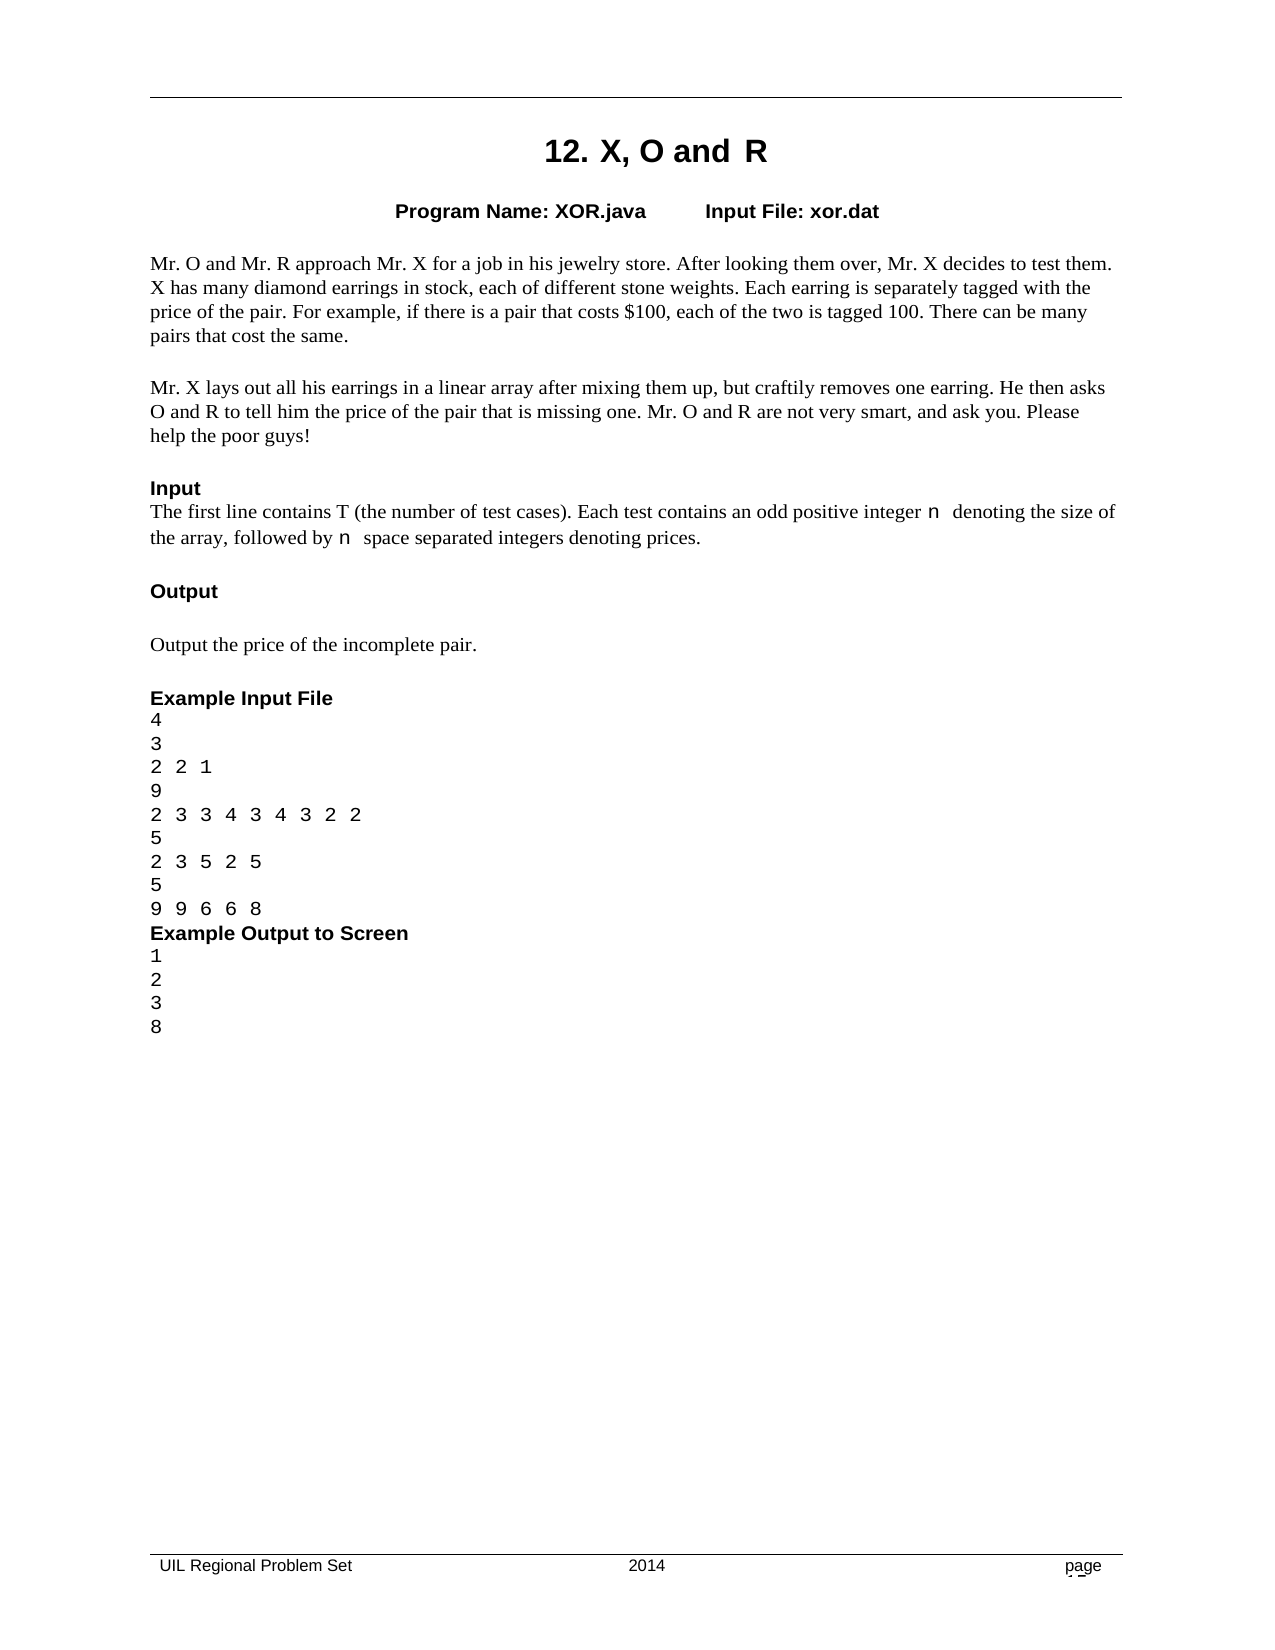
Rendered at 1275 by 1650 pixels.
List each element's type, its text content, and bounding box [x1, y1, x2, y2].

subtitle Program Name: XOR.java Input File: xor.dat [395, 199, 1124, 222]
subtitle Example Output to Screen [150, 922, 1124, 945]
text 1 [150, 946, 1137, 969]
text 2 3 3 4 3 4 3 2 2 [150, 805, 1124, 827]
text 5 [150, 875, 1137, 897]
subtitle Output [150, 580, 1124, 603]
subtitle X, O and R [544, 132, 1137, 169]
text Output the price of the incomplete pair. [150, 633, 1124, 656]
text 9 9 6 6 8 [150, 898, 1124, 921]
text 2 [150, 970, 1137, 992]
text 4 [150, 710, 1137, 733]
subtitle Input [150, 476, 1124, 499]
text 3 [150, 734, 1137, 756]
text Mr. O and Mr. R approach Mr. X for a job in his jewelry store. After looking them over, Mr. X decides to test them. X has many diamond earrings in stock, each of different stone weights. Each earring is separately tagged with the price of the pair. For example, if there is a pair that costs $100, each of the two is tagged 100. There can be many pairs that cost the same. [150, 252, 1124, 346]
text 8 [150, 1017, 1137, 1039]
text 2 3 5 2 5 [150, 852, 1124, 874]
subtitle Example Input File [150, 687, 1124, 709]
text The first line contains T (the number of test cases). Each test contains an odd positive integer n denoting the size of the array, followed by n space separated integers denoting prices. [150, 500, 1124, 550]
text 2 2 1 [150, 757, 1124, 780]
text 5 [150, 828, 1137, 851]
text 9 [150, 781, 1137, 803]
text 3 [150, 993, 1137, 1016]
text Mr. X lays out all his earrings in a linear array after mixing them up, but craftily removes one earring. He then asks O and R to tell him the price of the pair that is missing one. Mr. O and R are not very smart, and ask you. Please help the poor guys! [150, 376, 1116, 447]
